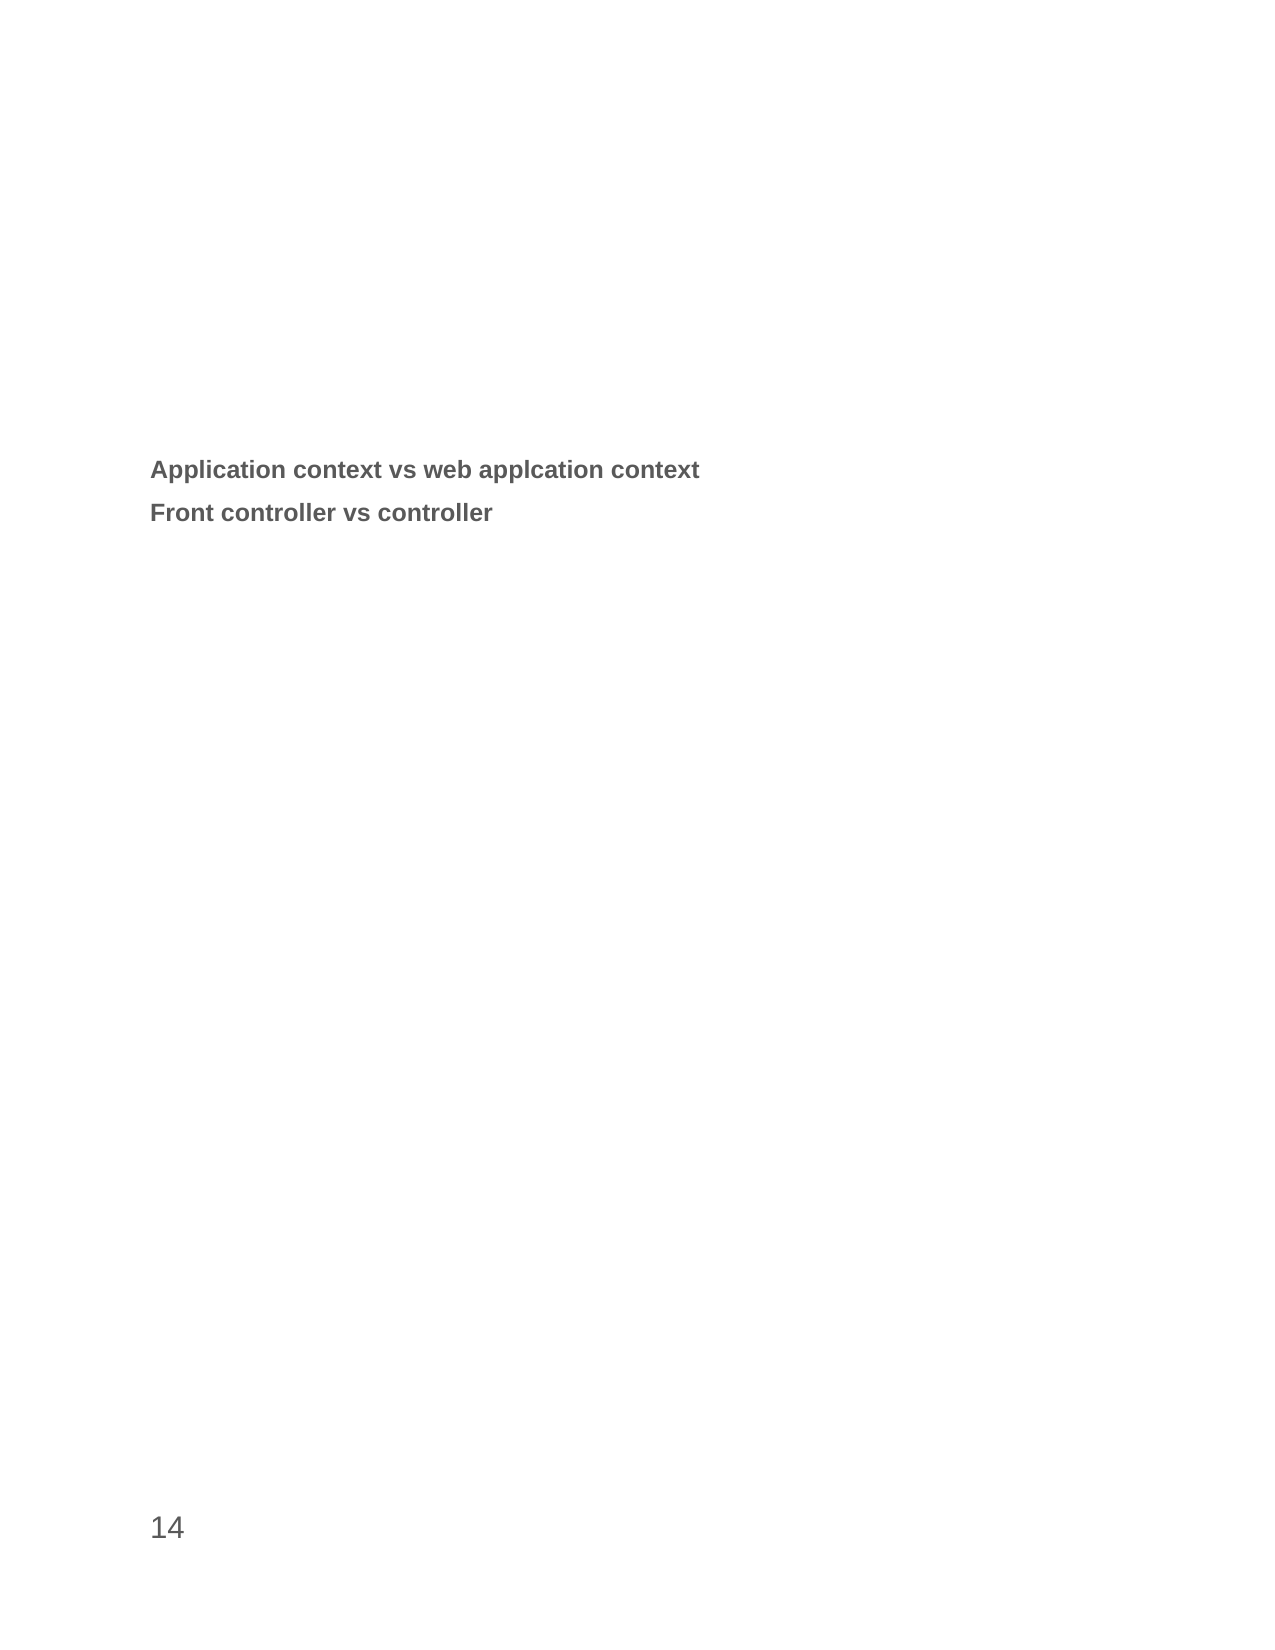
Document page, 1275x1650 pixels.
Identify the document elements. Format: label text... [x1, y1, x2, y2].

text Front controller vs controller [150, 498, 1125, 527]
text Application context vs web applcation context [150, 455, 1125, 483]
